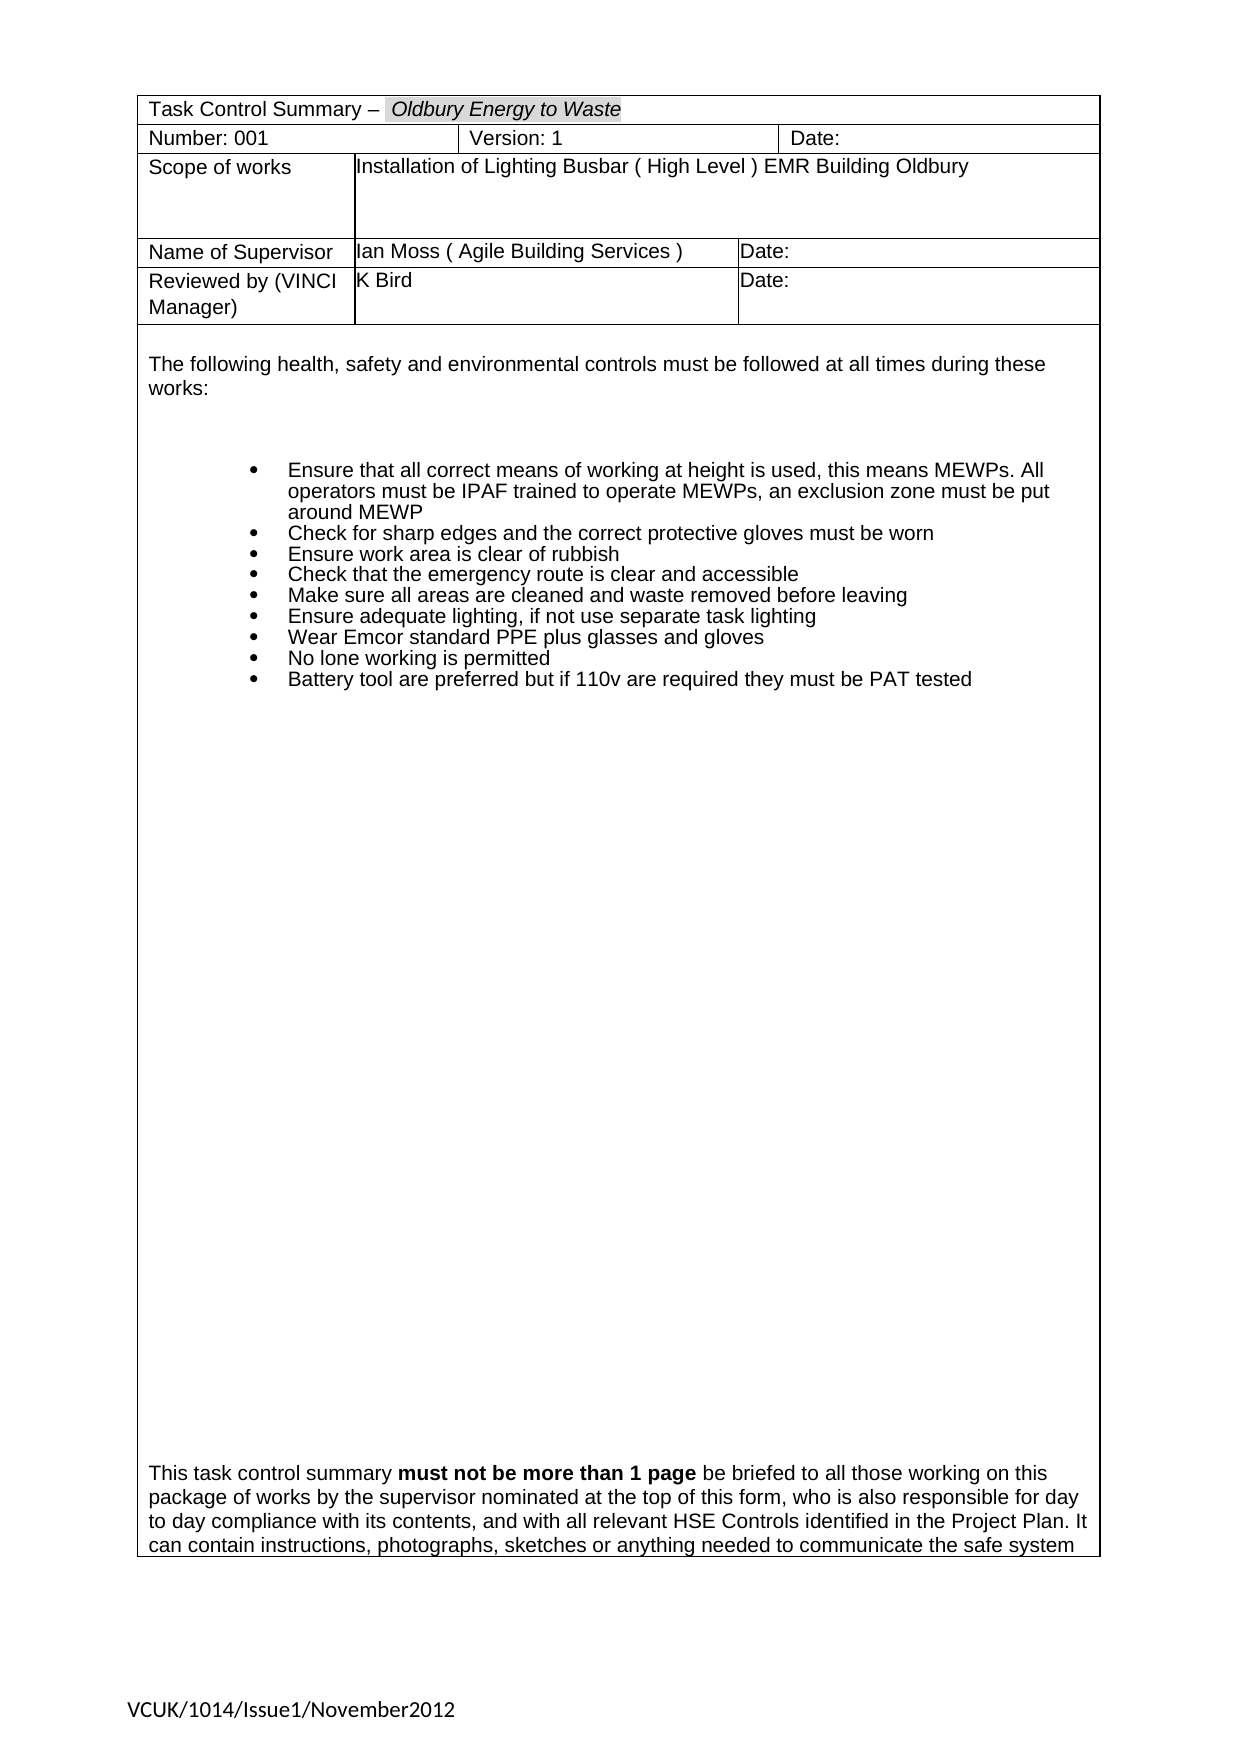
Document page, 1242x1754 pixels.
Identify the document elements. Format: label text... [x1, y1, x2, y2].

table_cell Number: 001 [138, 125, 458, 153]
table_cell Version: 1 [459, 125, 778, 153]
table_cell Installation of Lighting Busbar ( High Level ) EMR Building Oldbury [356, 154, 1099, 238]
table_cell Reviewed by (VINCI Manager) [138, 268, 354, 323]
table_cell The following health, safety and environmental controls must be followed at all times during these works: Ensure that all correct means of working at height is used, this means MEWPs. All operators must be IPAF trained to operate MEWPs, an exclusion zone must be put around MEWP Check for sharp edges and the correct protective gloves must be worn Ensure work area is clear of rubbish Check that the emergency route is clear and accessible Make sure all areas are cleaned and waste removed before leaving Ensure adequate lighting, if not use separate task lighting Wear Emcor standard PPE plus glasses and gloves No lone working is permitted Battery tool are preferred but if 110v are required they must be PAT tested This task control summary must not be more than 1 page be briefed to all those working on this package of works by the supervisor nominated at the top of this form, who is also responsible for day to day compliance with its contents, and with all relevant HSE Controls identified in the Project Plan. It can contain instructions, photographs, sketches or anything needed to communicate the safe system of work for this task [138, 325, 1099, 1556]
table_cell Date: [739, 268, 1099, 323]
table_cell Scope of works [138, 154, 354, 238]
table_cell Date: [779, 125, 1099, 153]
table_header Task Control Summary – Oldbury Energy to Waste [138, 96, 1099, 124]
table_cell Date: [739, 239, 1099, 267]
table_cell Ian Moss ( Agile Building Services ) [356, 239, 738, 267]
table_cell K Bird [356, 268, 738, 323]
table_cell Name of Supervisor [138, 239, 354, 267]
